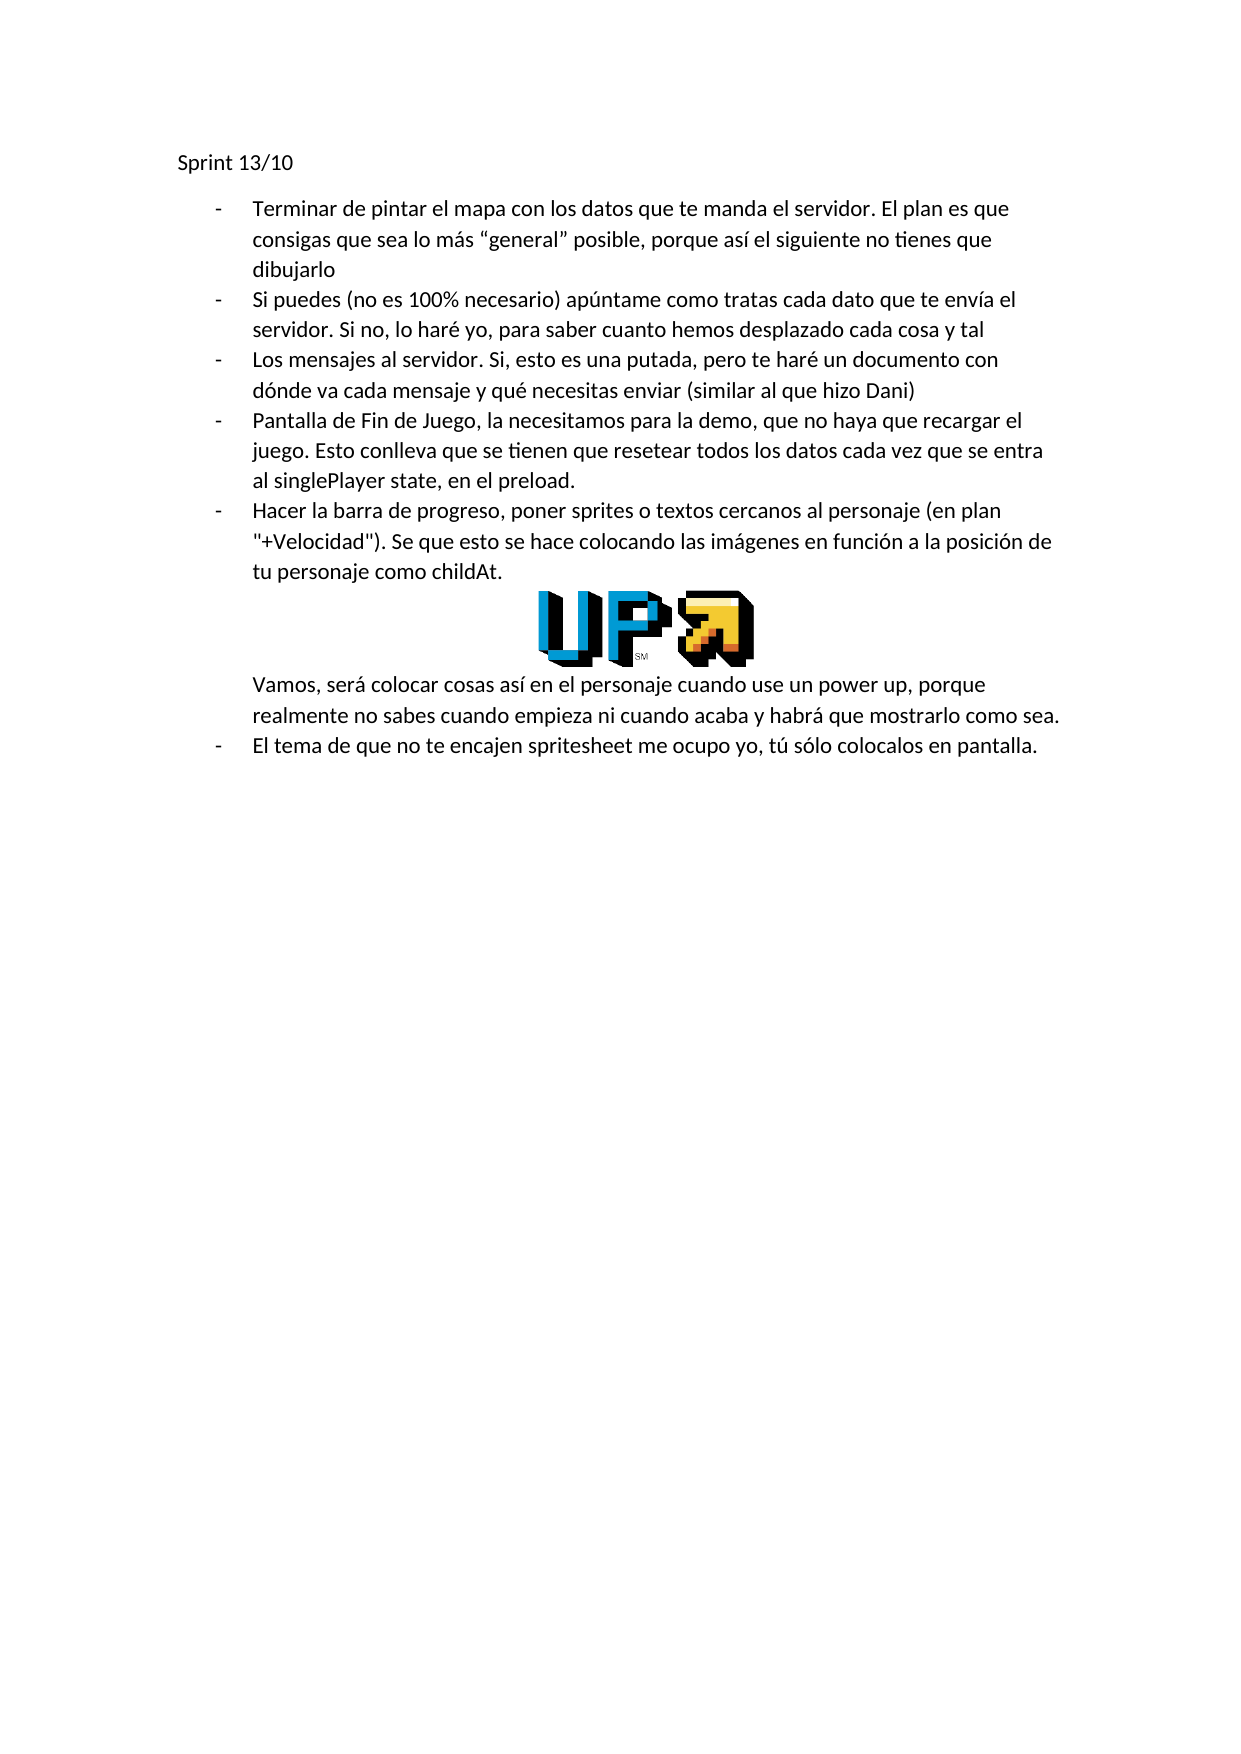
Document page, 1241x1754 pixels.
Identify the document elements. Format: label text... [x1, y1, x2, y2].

list Pantalla de Fin de Juego, la necesitamos para la demo, que no haya que recargar el juego. Esto conlleva que se tienen que resetear todos los datos cada vez que se entra al singlePlayer state, en el preload. [215, 406, 1063, 494]
list El tema de que no te encajen spritesheet me ocupo yo, tú sólo colocalos en pantalla. [215, 731, 1063, 759]
list Vamos, será colocar cosas así en el personaje cuando use un power up, porque realmente no sabes cuando empieza ni cuando acaba y habrá que mostrarlo como sea. [252, 671, 1063, 729]
list Terminar de pintar el mapa con los datos que te manda el servidor. El plan es que consigas que sea lo más “general” posible, porque así el siguiente no tienes que dibujarlo [215, 194, 1063, 283]
list Hacer la barra de progreso, poner sprites o textos cercanos al personaje (en plan "+Velocidad"). Se que esto se hace colocando las imágenes en función a la posición de tu personaje como childAt. [215, 497, 1063, 585]
list Si puedes (no es 100% necesario) apúntame como tratas cada dato que te envía el servidor. Si no, lo haré yo, para saber cuanto hemos desplazado cada cosa y tal [215, 285, 1063, 343]
picture [466, 587, 849, 669]
list Los mensajes al servidor. Si, esto es una putada, pero te haré un documento con dónde va cada mensaje y qué necesitas enviar (similar al que hizo Dani) [215, 346, 1063, 404]
text Sprint 13/10 [177, 148, 1063, 176]
